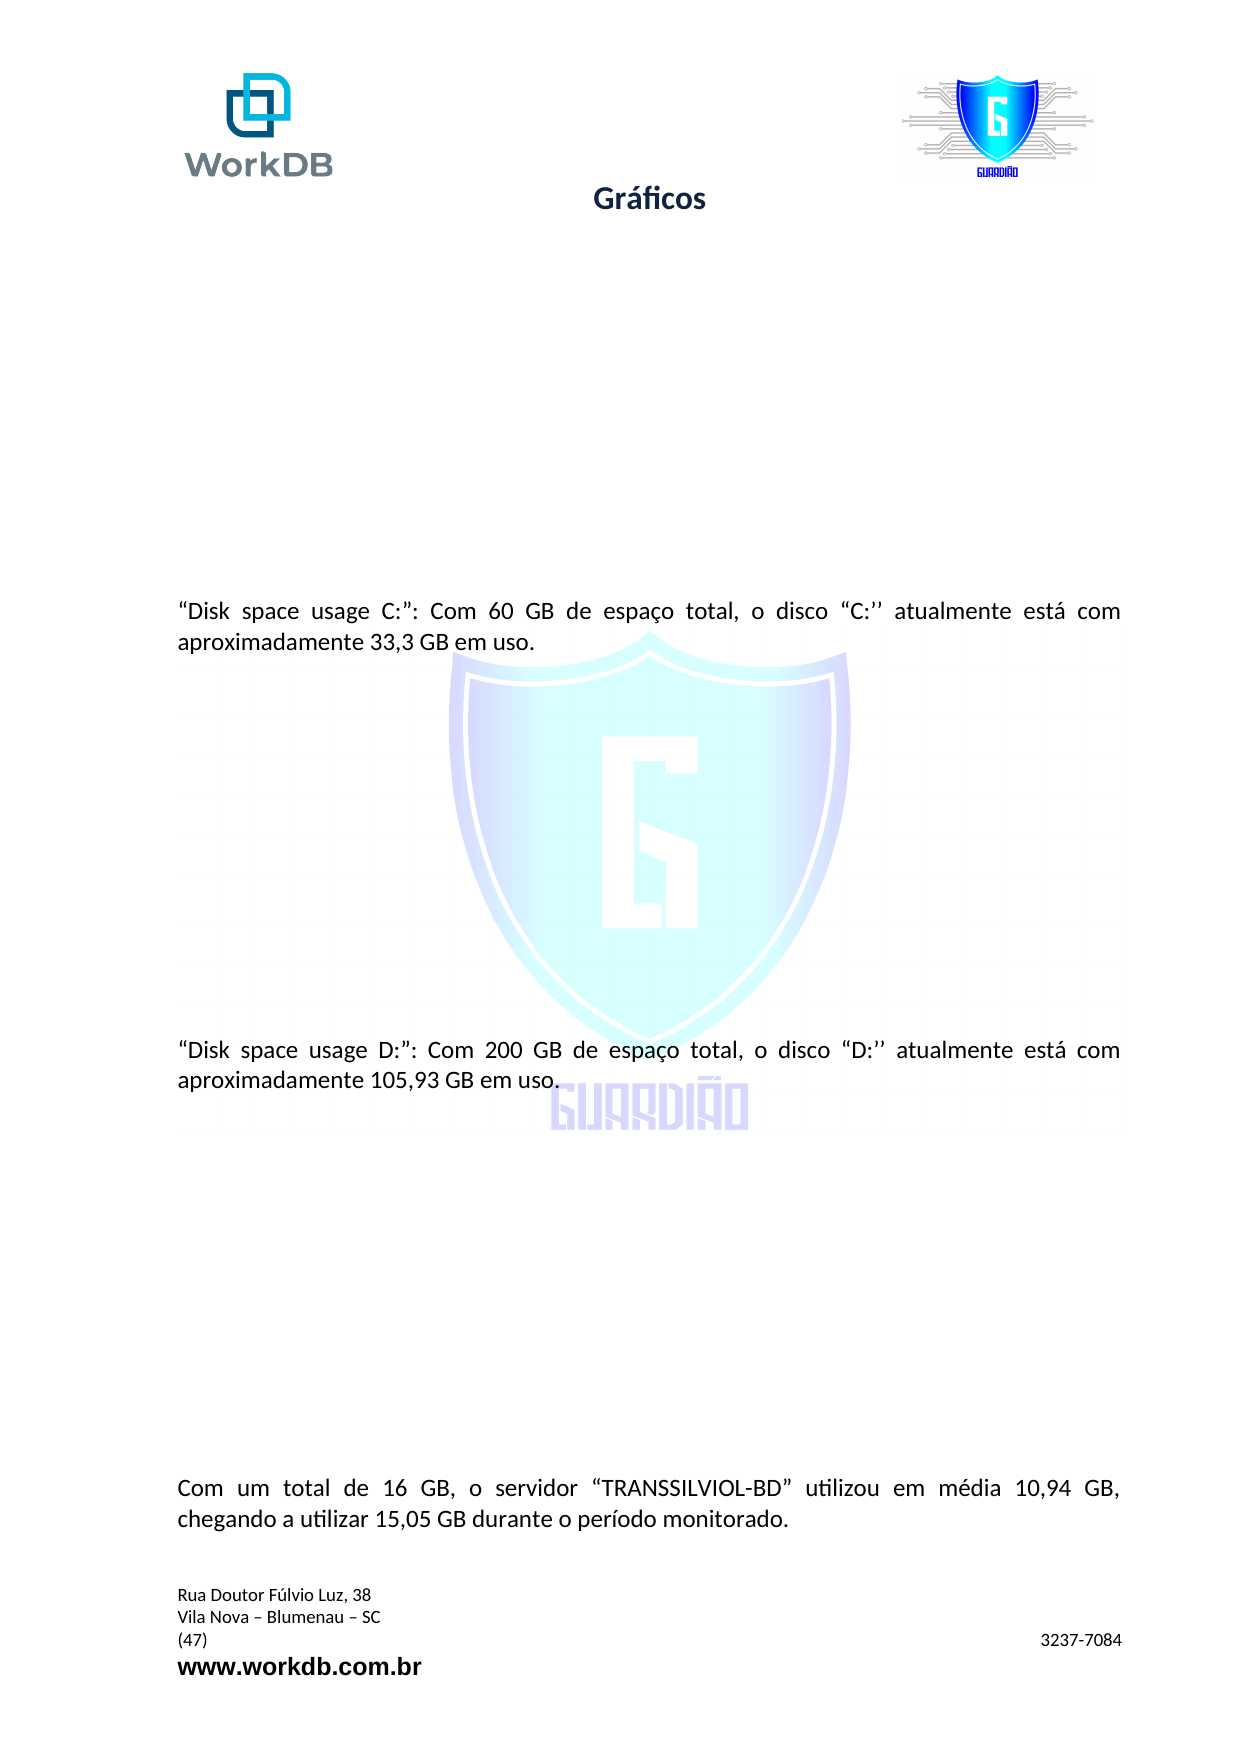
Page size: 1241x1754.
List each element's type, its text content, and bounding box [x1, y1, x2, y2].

text “Disk space usage C:”: Com 60 GB de espaço total, o disco “C:’’ atualmente está com aproximadamente 33,3 GB em uso. [177, 595, 1122, 656]
text Gráficos [177, 177, 1122, 218]
picture [901, 75, 1094, 177]
text “Disk space usage D:”: Com 200 GB de espaço total, o disco “D:’’ atualmente está com aproximadamente 105,93 GB em uso. [177, 1034, 1122, 1095]
text Com um total de 16 GB, o servidor “TRANSSILVIOL-BD” utilizou em média 10,94 GB, chegando a utilizar 15,05 GB durante o período monitorado. [177, 1472, 1122, 1533]
picture [184, 73, 333, 177]
